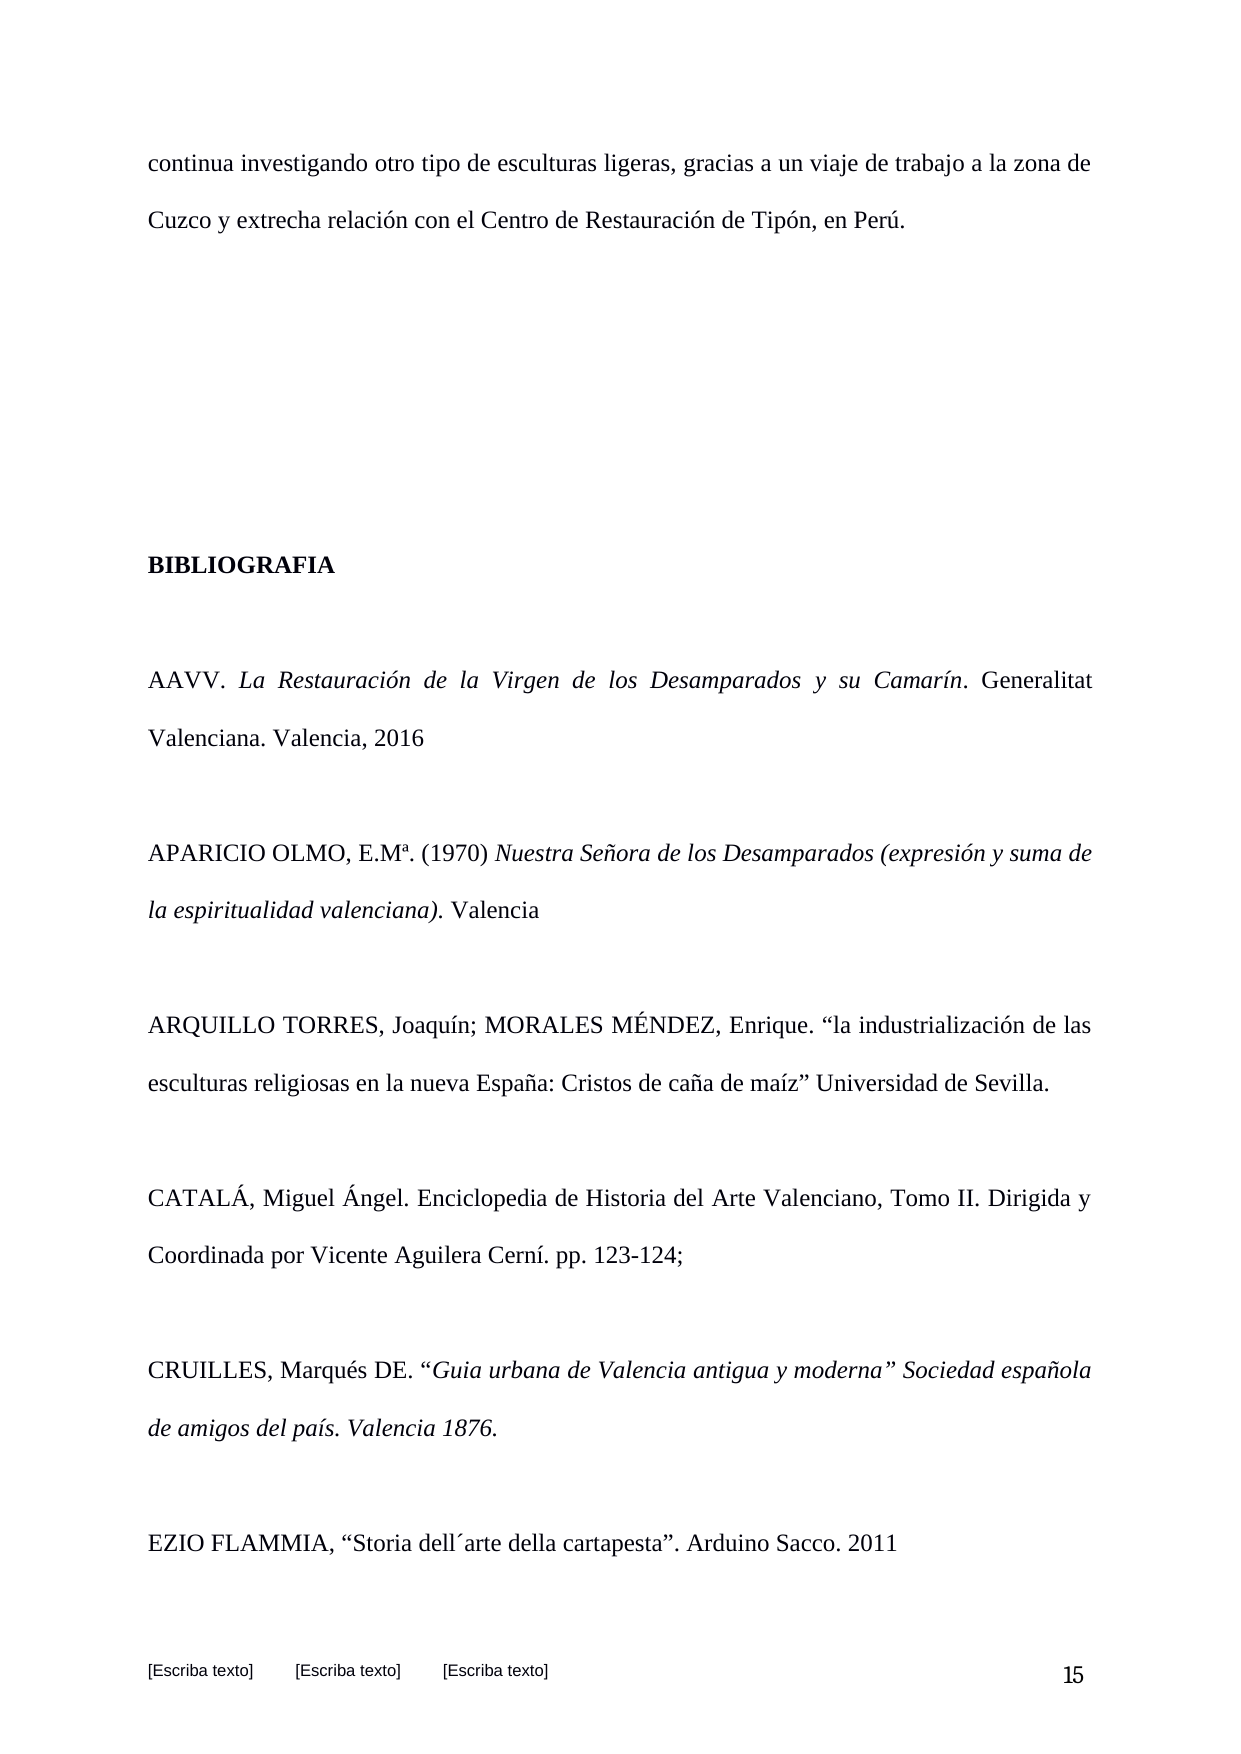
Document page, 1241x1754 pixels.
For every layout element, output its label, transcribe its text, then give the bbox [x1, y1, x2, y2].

text CATALÁ, Miguel Ángel. Enciclopedia de Historia del Arte Valenciano, Tomo II. Dirigida y Coordinada por Vicente Aguilera Cerní. pp. 123-124; [148, 1183, 1092, 1269]
text CRUILLES, Marqués DE. “Guia urbana de Valencia antigua y moderna” Sociedad española de amigos del país. Valencia 1876. [148, 1355, 1092, 1441]
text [148, 148, 1092, 234]
text EZIO FLAMMIA, “Storia dell´arte della cartapesta”. Arduino Sacco. 2011 [148, 1528, 1092, 1556]
text AAVV. La Restauración de la Virgen de los Desamparados y su Camarín. Generalitat Valenciana. Valencia, 2016 [148, 665, 1092, 751]
text APARICIO OLMO, E.Mª. (1970) Nuestra Señora de los Desamparados (expresión y suma de la espiritualidad valenciana). Valencia [148, 838, 1092, 924]
text BIBLIOGRAFIA [148, 550, 1092, 579]
text ARQUILLO TORRES, Joaquín; MORALES MÉNDEZ, Enrique. “la industrialización de las esculturas religiosas en la nueva España: Cristos de caña de maíz” Universidad de Sevilla. [148, 1010, 1092, 1096]
